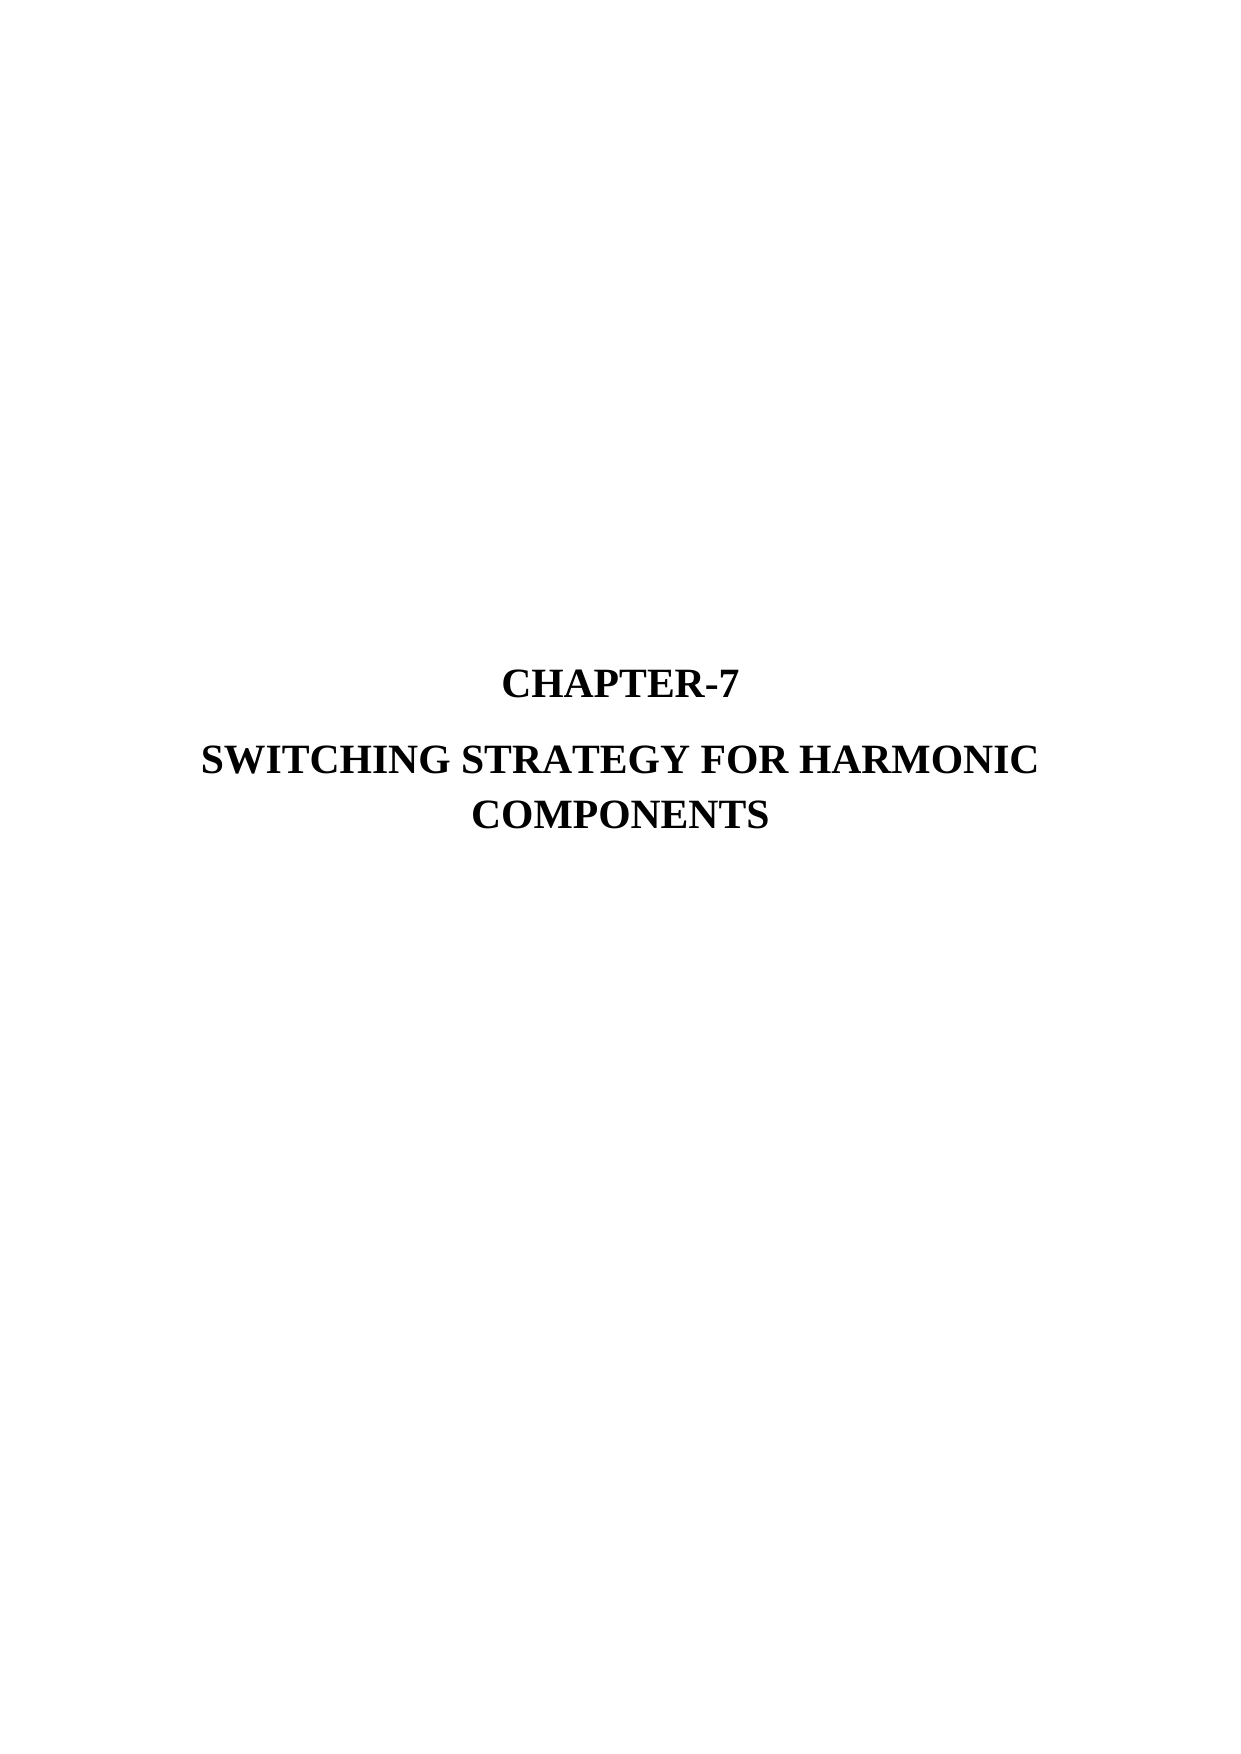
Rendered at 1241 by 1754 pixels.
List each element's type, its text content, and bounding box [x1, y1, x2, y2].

text SWITCHING STRATEGY FOR HARMONIC COMPONENTS [150, 734, 1090, 838]
text CHAPTER-7 [150, 659, 1090, 707]
